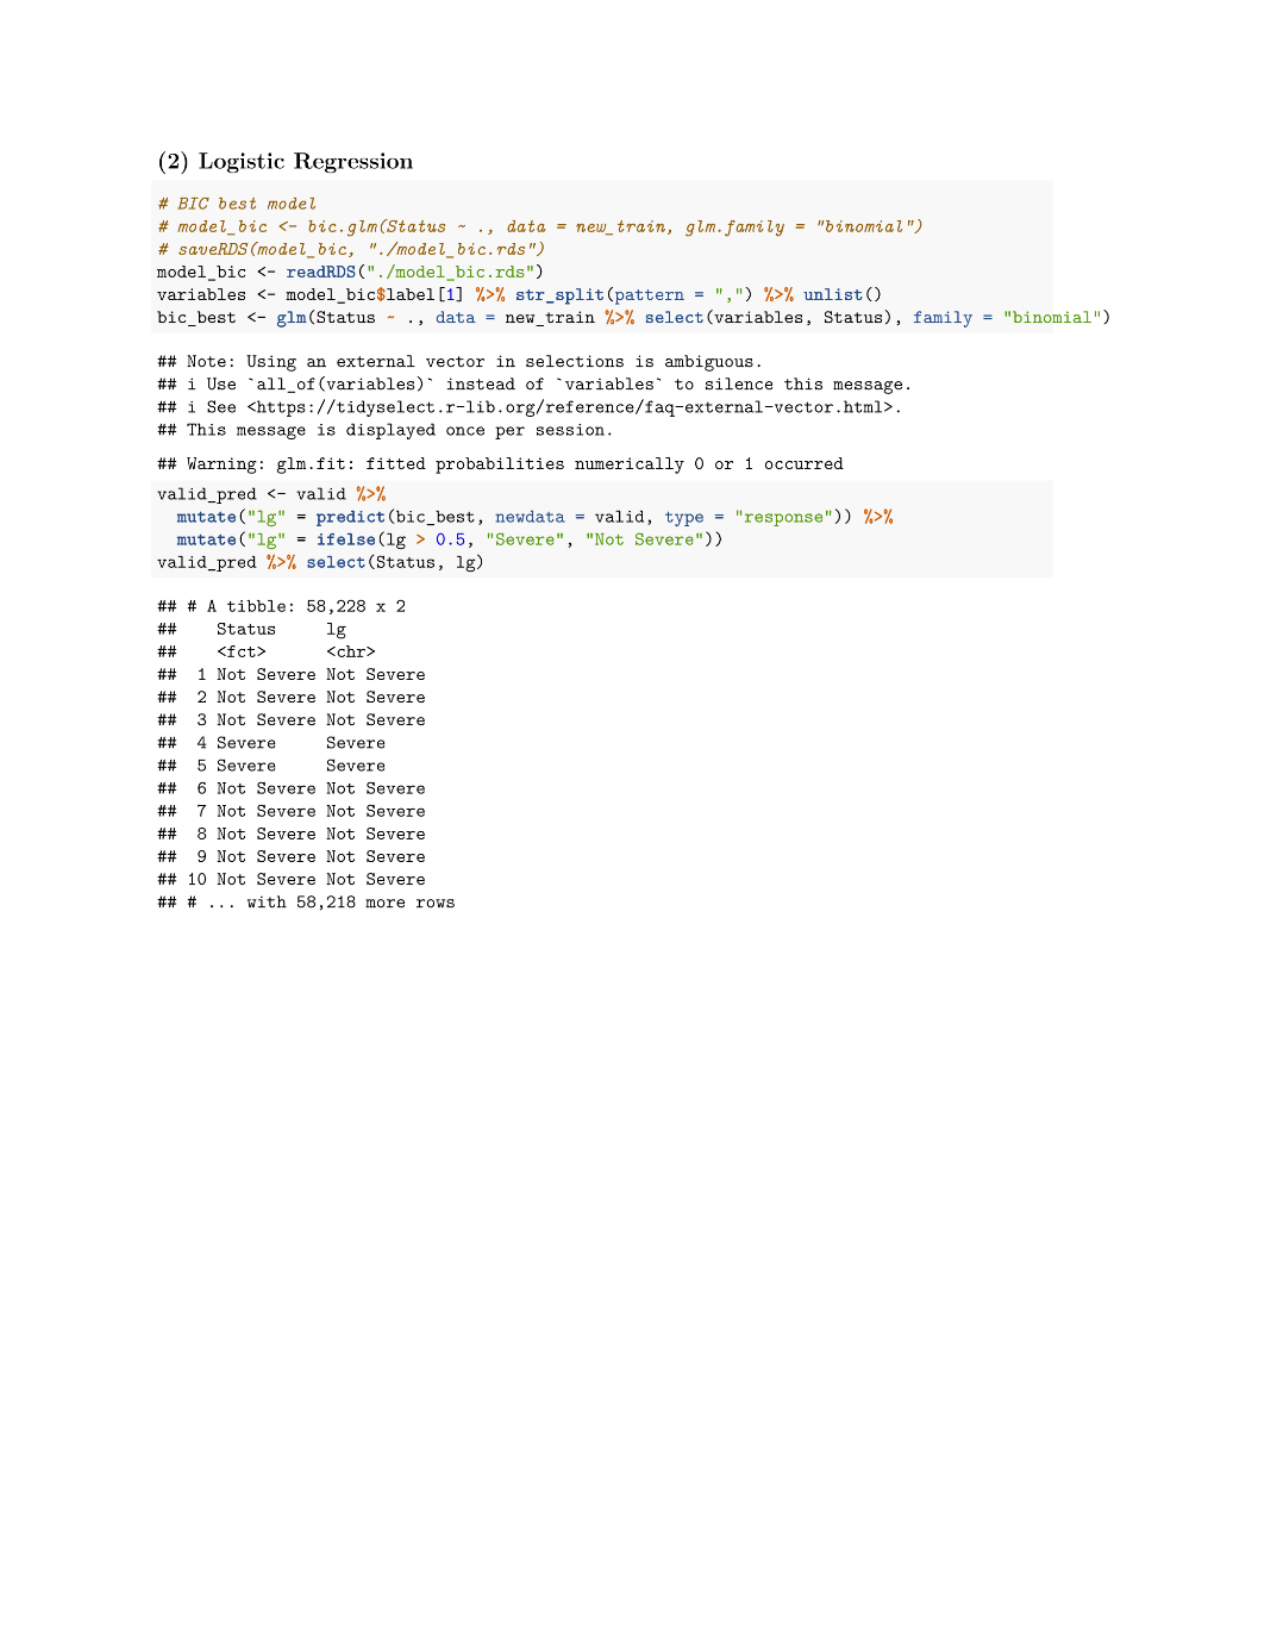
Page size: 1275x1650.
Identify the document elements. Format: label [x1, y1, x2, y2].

picture [150, 150, 1125, 911]
